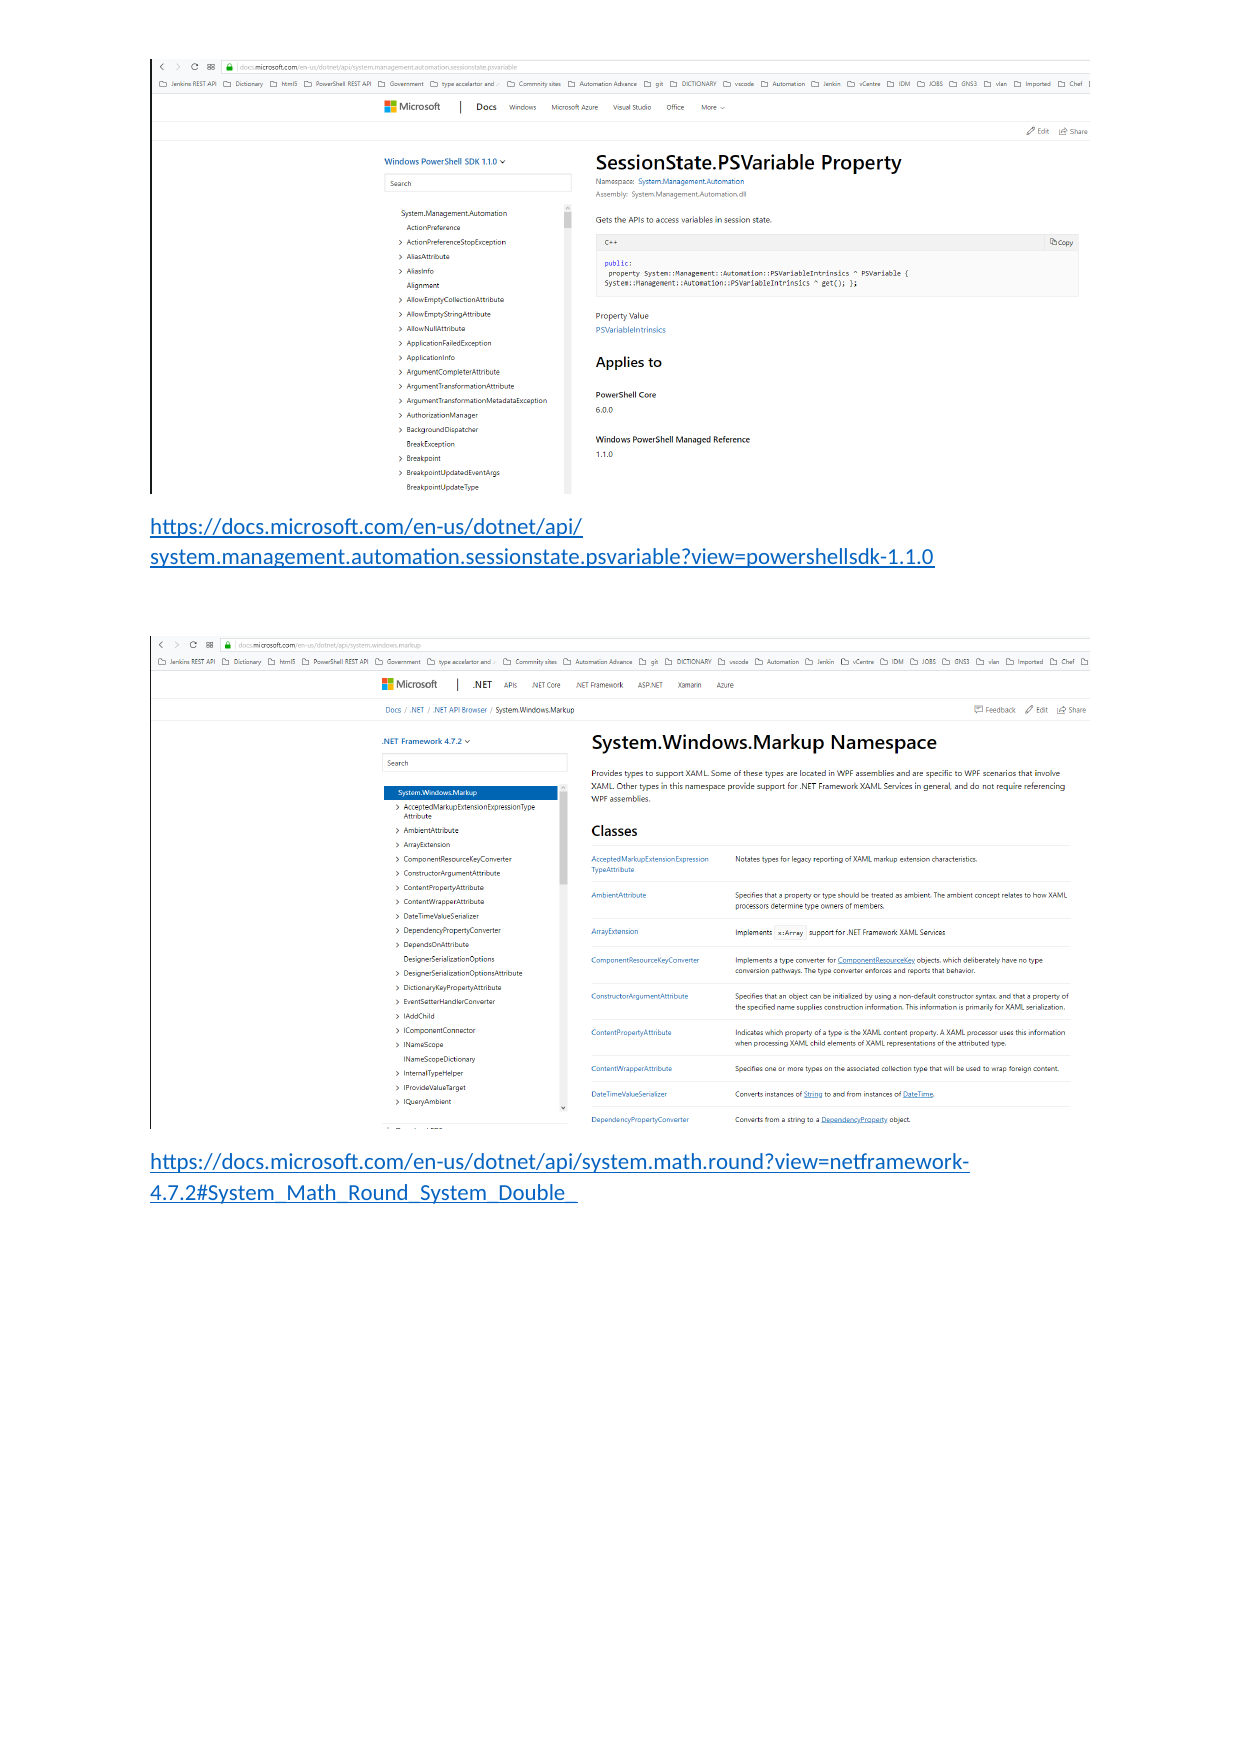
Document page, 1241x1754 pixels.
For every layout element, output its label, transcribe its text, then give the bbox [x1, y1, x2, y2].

picture [150, 636, 1091, 1129]
text https://docs.microsoft.com/en-us/dotnet/api/system.management.automation.sessionstate.psvariable?view=powershellsdk-1.1.0 [150, 512, 1090, 570]
text https://docs.microsoft.com/en-us/dotnet/api/system.math.round?view=netframework-4.7.2#System_Math_Round_System_Double_ [150, 1147, 1090, 1206]
picture [150, 59, 1091, 494]
